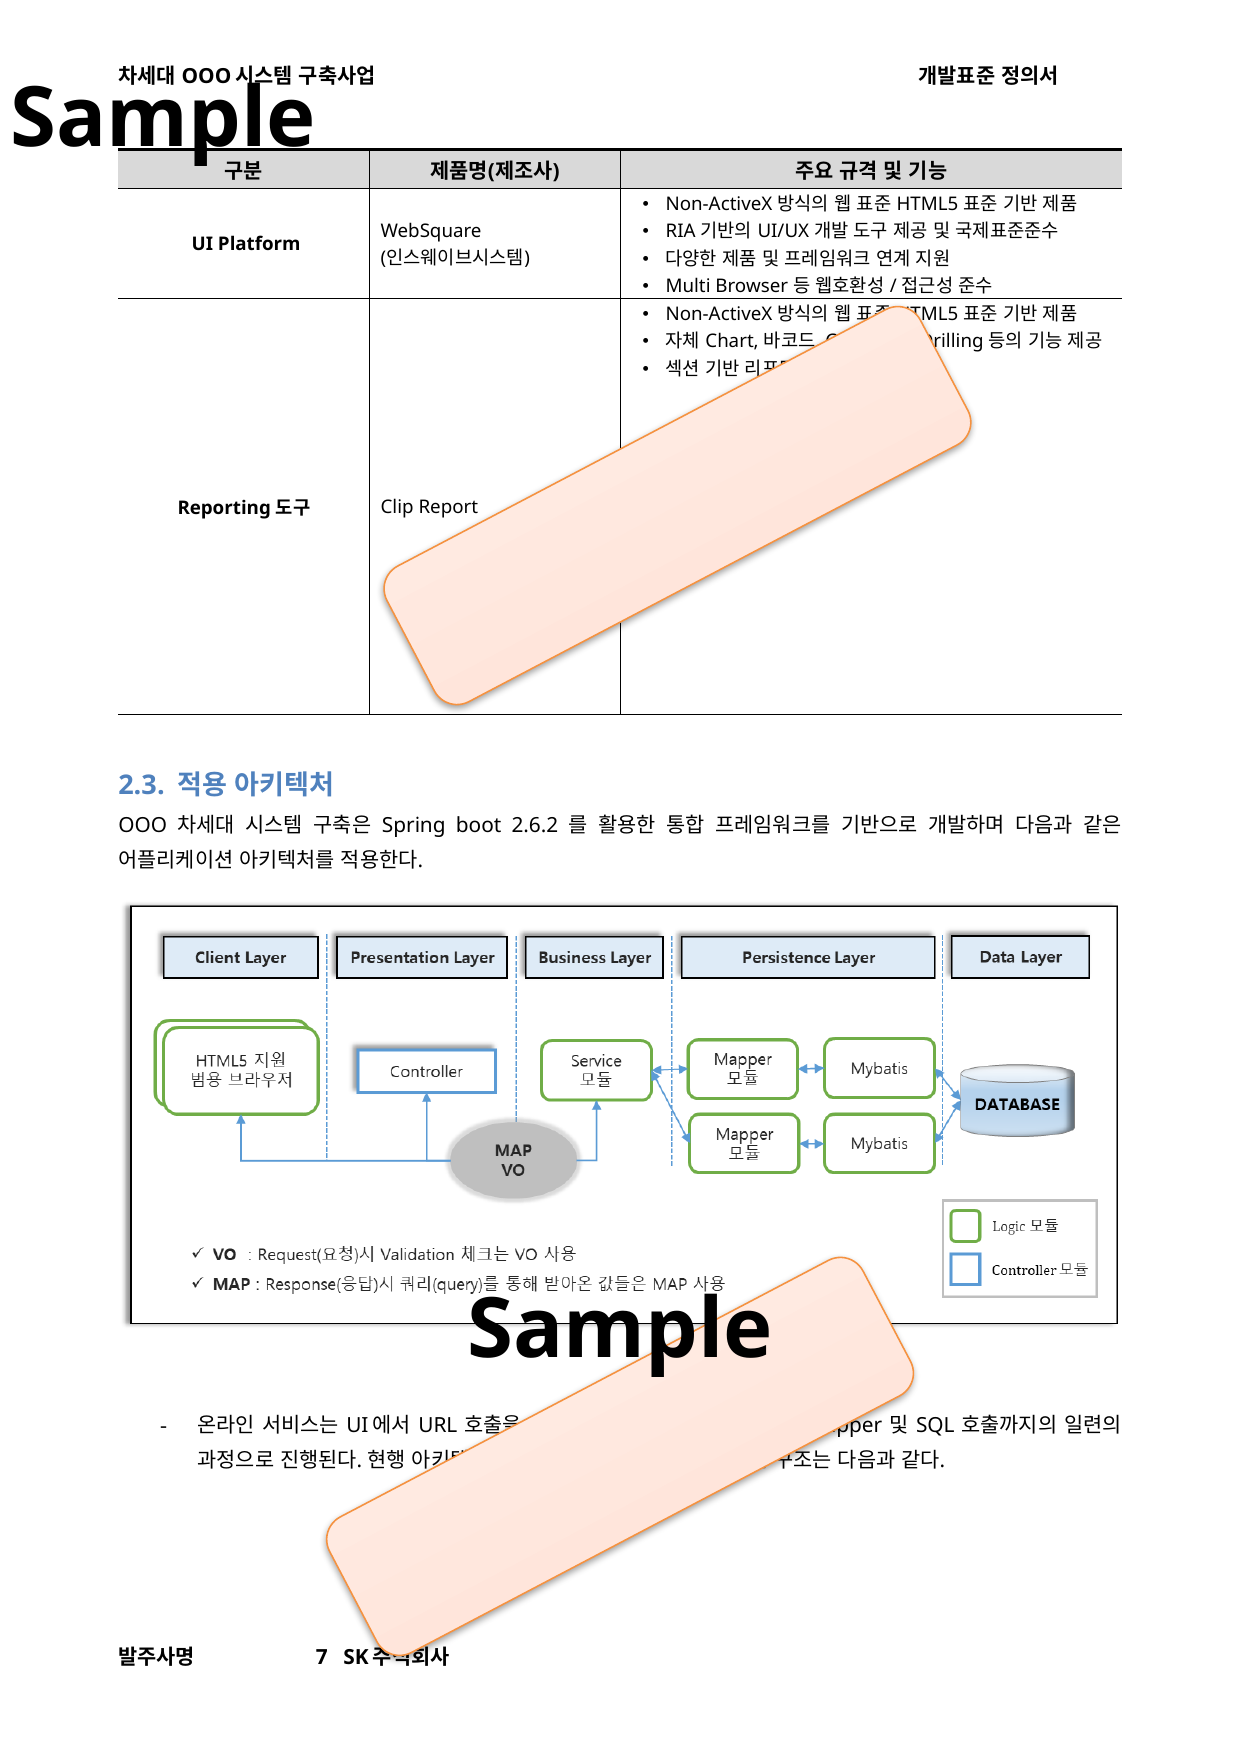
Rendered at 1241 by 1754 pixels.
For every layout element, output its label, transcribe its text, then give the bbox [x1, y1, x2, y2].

table_cell Non-ActiveX 방식의 웹 표준 HTML5 표준 기반 제품 자체 Chart, 바코드, Cross Tab, Drilling 등의 기능 제공 섹션 기반 리포팅 및 표 컨트롤 지원 [621, 299, 1122, 713]
picture [664, 1321, 681, 1331]
table_cell Reporting 도구 [118, 299, 369, 713]
text OOO 차세대 시스템 구축은 Spring boot 2.6.2 를 활용한 통합 프레임워크를 기반으로 개발하며 다음과 같은 어플리케이션 아키텍처를 적용한다. [118, 808, 1122, 873]
list 온라인 서비스는 UI에서 URL 호출을 시작으로 Controller, Service, Mapper 및 SQL 호출까지의 일련의 과정으로 진행된다. 현행 아키텍처에 따라 서비스가 호출/응답 되는 구조는 다음과 같다. [160, 1408, 540, 1474]
table_cell WebSquare (인스웨이브시스템) [370, 189, 620, 298]
table_cell UI Platform [118, 189, 369, 298]
table_cell Non-ActiveX 방식의 웹 표준 HTML5 표준 기반 제품 RIA 기반의 UI/UX 개발 도구 제공 및 국제표준준수 다양한 제품 및 프레임워크 연계 지원 Multi Browser 등 웹호환성 / 접근성 준수 [621, 189, 1122, 298]
table_header 주요 규격 및 기능 [621, 151, 1122, 188]
table_header 구분 [118, 151, 369, 188]
subtitle 적용 아키텍처 [118, 763, 1122, 802]
table_header 제품명(제조사) [370, 151, 620, 188]
table_cell Clip Report [370, 299, 620, 713]
picture [610, 1321, 626, 1331]
list 온라인 서비스는 UI에서 URL 호출을 시작으로 Controller, Service, Mapper 및 SQL 호출까지의 일련의 과정으로 진행된다. 현행 아키텍처에 따라 서비스가 호출/응답 되는 구조는 다음과 같다. [770, 1408, 1122, 1474]
picture [118, 898, 1120, 1331]
picture [582, 1321, 598, 1331]
